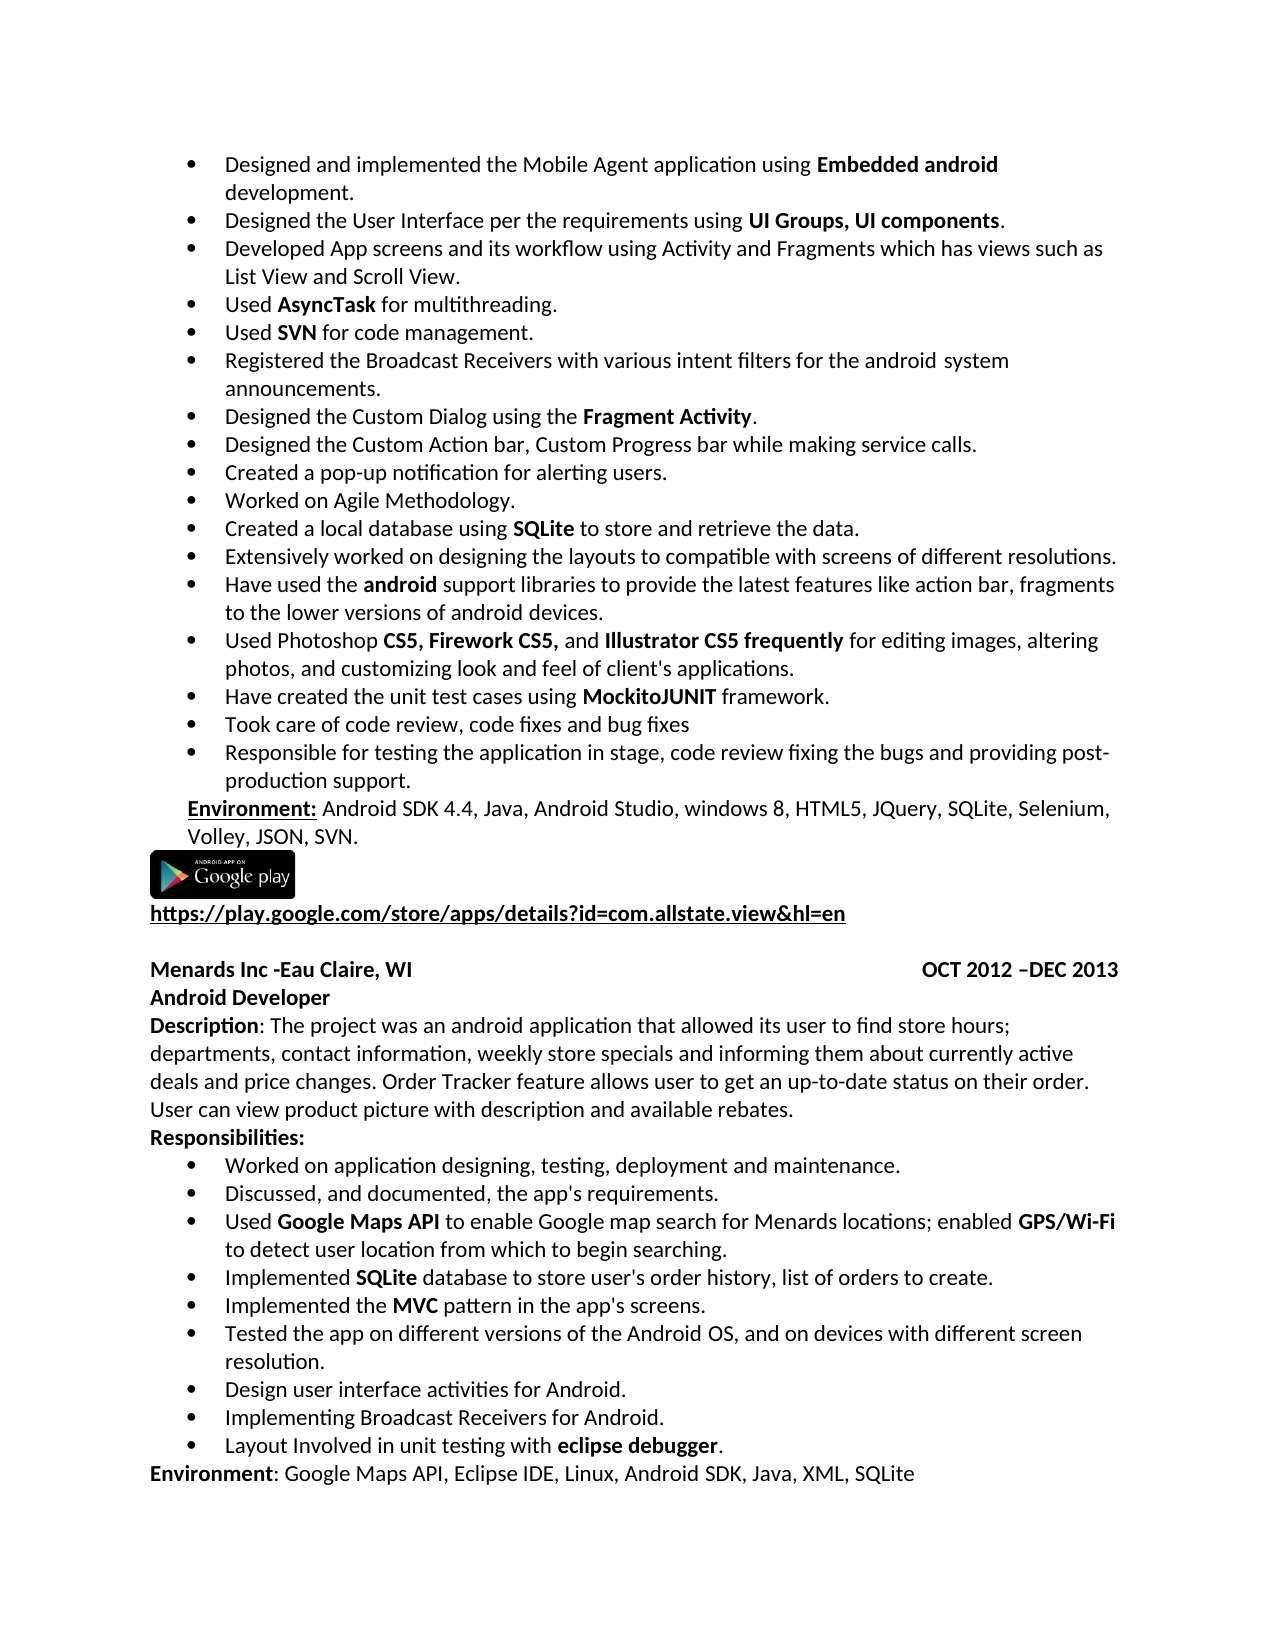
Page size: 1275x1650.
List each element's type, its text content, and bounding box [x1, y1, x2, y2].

list Registered the Broadcast Receivers with various intent filters for the android system announcements. [187, 346, 1125, 402]
list Design user interface activities for Android. [187, 1375, 1125, 1403]
list Used Google Maps API to enable Google map search for Menards locations; enabled GPS/Wi-Fi to detect user location from which to begin searching. [187, 1207, 1125, 1263]
list Implementing Broadcast Receivers for Android. [187, 1403, 1125, 1431]
text Environment: Android SDK 4.4, Java, Android Studio, windows 8, HTML5, JQuery, SQLite, Selenium, Volley, JSON, SVN. [187, 794, 1125, 851]
text Environment: Google Maps API, Eclipse IDE, Linux, Android SDK, Java, XML, SQLite [150, 1459, 1125, 1487]
text Android Developer [150, 983, 1125, 1011]
list Have used the android support libraries to provide the latest features like action bar, fragments to the lower versions of android devices. [187, 570, 1125, 626]
list Created a local database using SQLite to store and retrieve the data. [187, 514, 1125, 542]
list Designed the Custom Dialog using the Fragment Activity. [187, 402, 1125, 430]
list Tested the app on different versions of the Android OS, and on devices with different screen resolution. [187, 1319, 1125, 1375]
list Have created the unit test cases using MockitoJUNIT framework. [187, 682, 1125, 710]
list Developed App screens and its workflow using Activity and Fragments which has views such as List View and Scroll View. [187, 234, 1125, 290]
list Worked on application designing, testing, deployment and maintenance. [187, 1151, 1125, 1179]
text Menards Inc -Eau Claire, WI OCT 2012 –DEC 2013 [150, 955, 1125, 983]
list Worked on Agile Methodology. [187, 486, 1125, 514]
text https://play.google.com/store/apps/details?id=com.allstate.view&hl=en [150, 899, 1125, 927]
list Designed and implemented the Mobile Agent application using Embedded android development. [187, 150, 1125, 206]
picture [150, 850, 296, 899]
list Took care of code review, code fixes and bug fixes [187, 710, 1125, 738]
list Designed the User Interface per the requirements using UI Groups, UI components. [187, 206, 1125, 234]
list Used Photoshop CS5, Firework CS5, and Illustrator CS5 frequently for editing images, altering photos, and customizing look and feel of client's applications. [187, 626, 1125, 682]
list Used SVN for code management. [187, 318, 1125, 346]
list Implemented SQLite database to store user's order history, list of orders to create. [187, 1263, 1125, 1291]
list Created a pop-up notification for alerting users. [187, 458, 1125, 486]
list Used AsyncTask for multithreading. [187, 290, 1125, 318]
list Implemented the MVC pattern in the app's screens. [187, 1291, 1125, 1319]
list Extensively worked on designing the layouts to compatible with screens of different resolutions. [187, 542, 1125, 570]
list Responsible for testing the application in stage, code review fixing the bugs and providing post-production support. [187, 738, 1125, 794]
text Description: The project was an android application that allowed its user to find store hours; departments, contact information, weekly store specials and informing them about currently active deals and price changes. Order Tracker feature allows user to get an up-to-date status on their order. User can view product picture with description and available rebates. Responsibilities: [150, 1011, 1125, 1151]
list Layout Involved in unit testing with eclipse debugger. [187, 1431, 1125, 1459]
list Discussed, and documented, the app's requirements. [187, 1179, 1125, 1207]
list Designed the Custom Action bar, Custom Progress bar while making service calls. [187, 430, 1125, 458]
